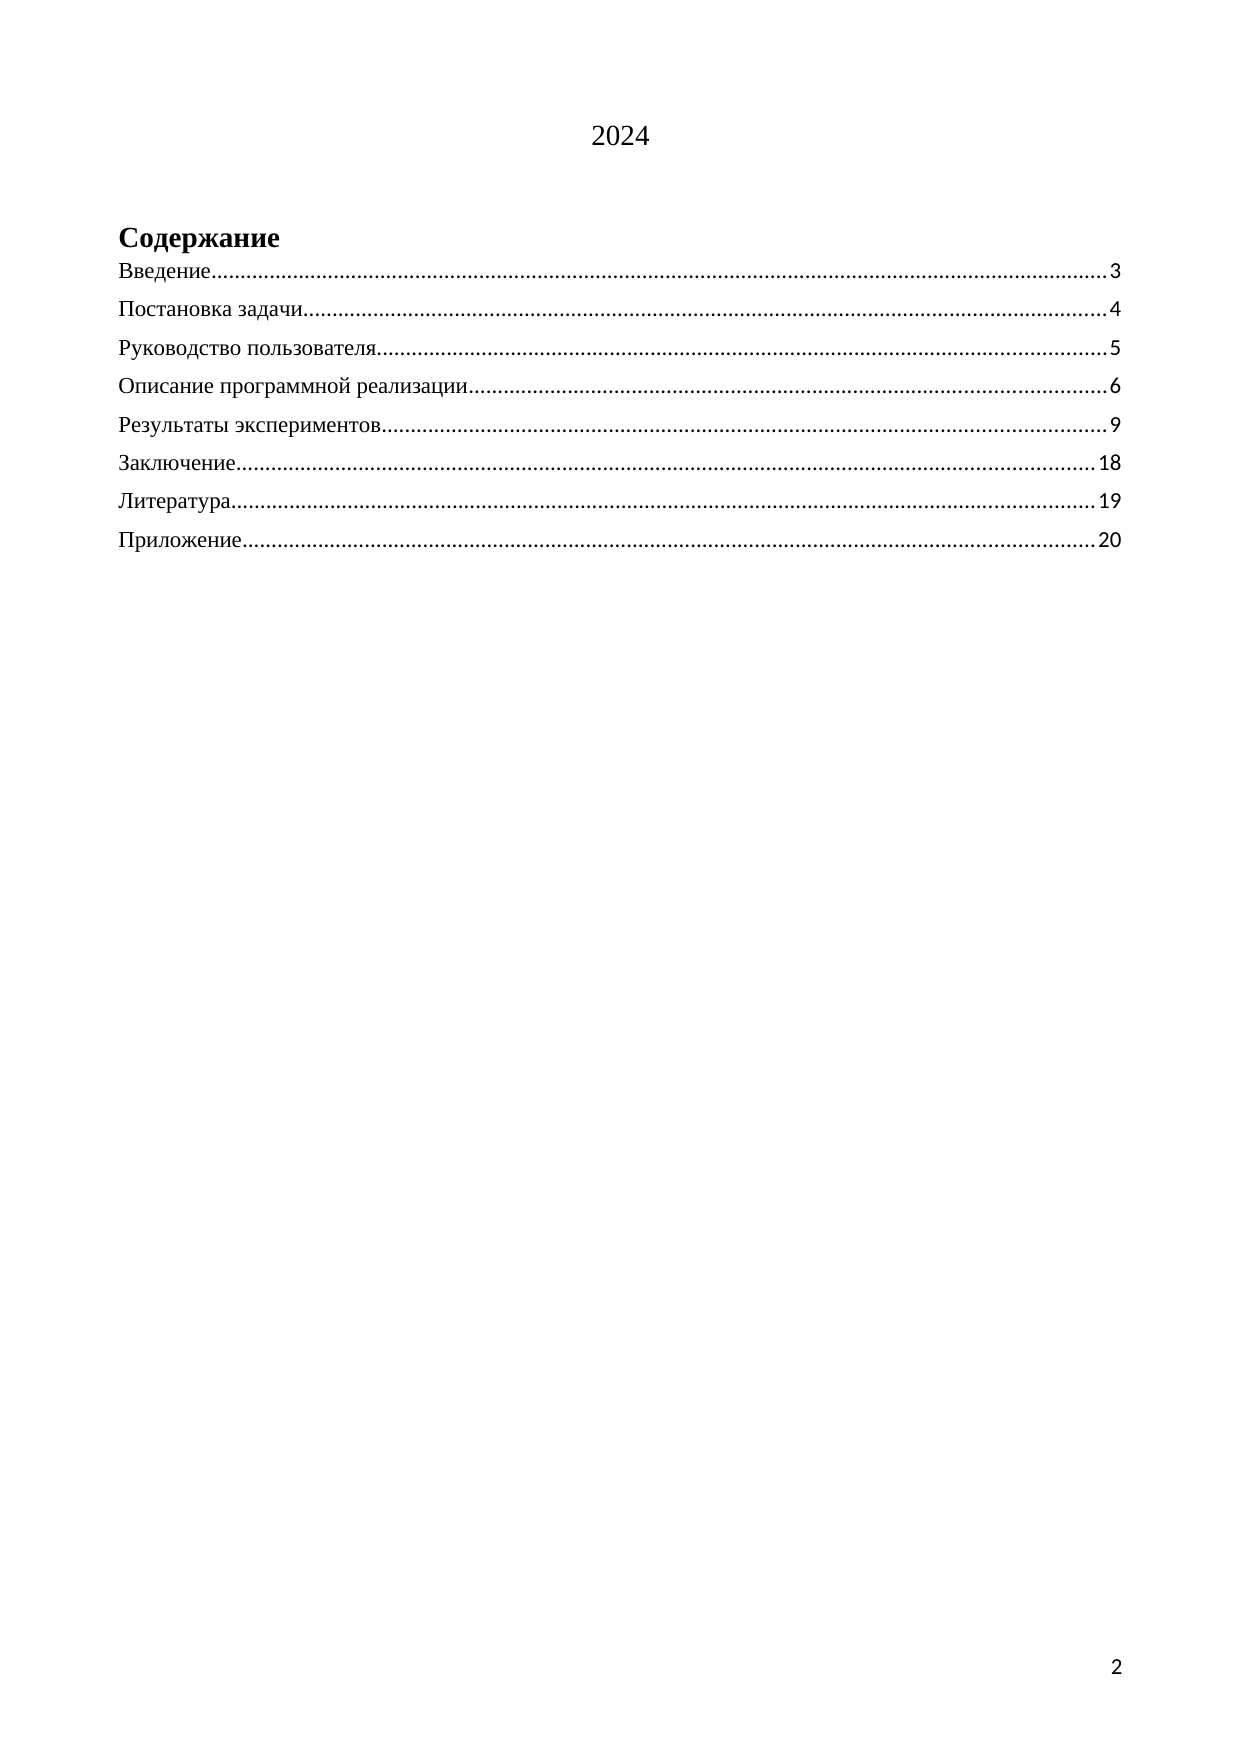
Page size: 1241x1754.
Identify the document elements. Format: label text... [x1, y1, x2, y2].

text 2024 [118, 118, 1122, 152]
